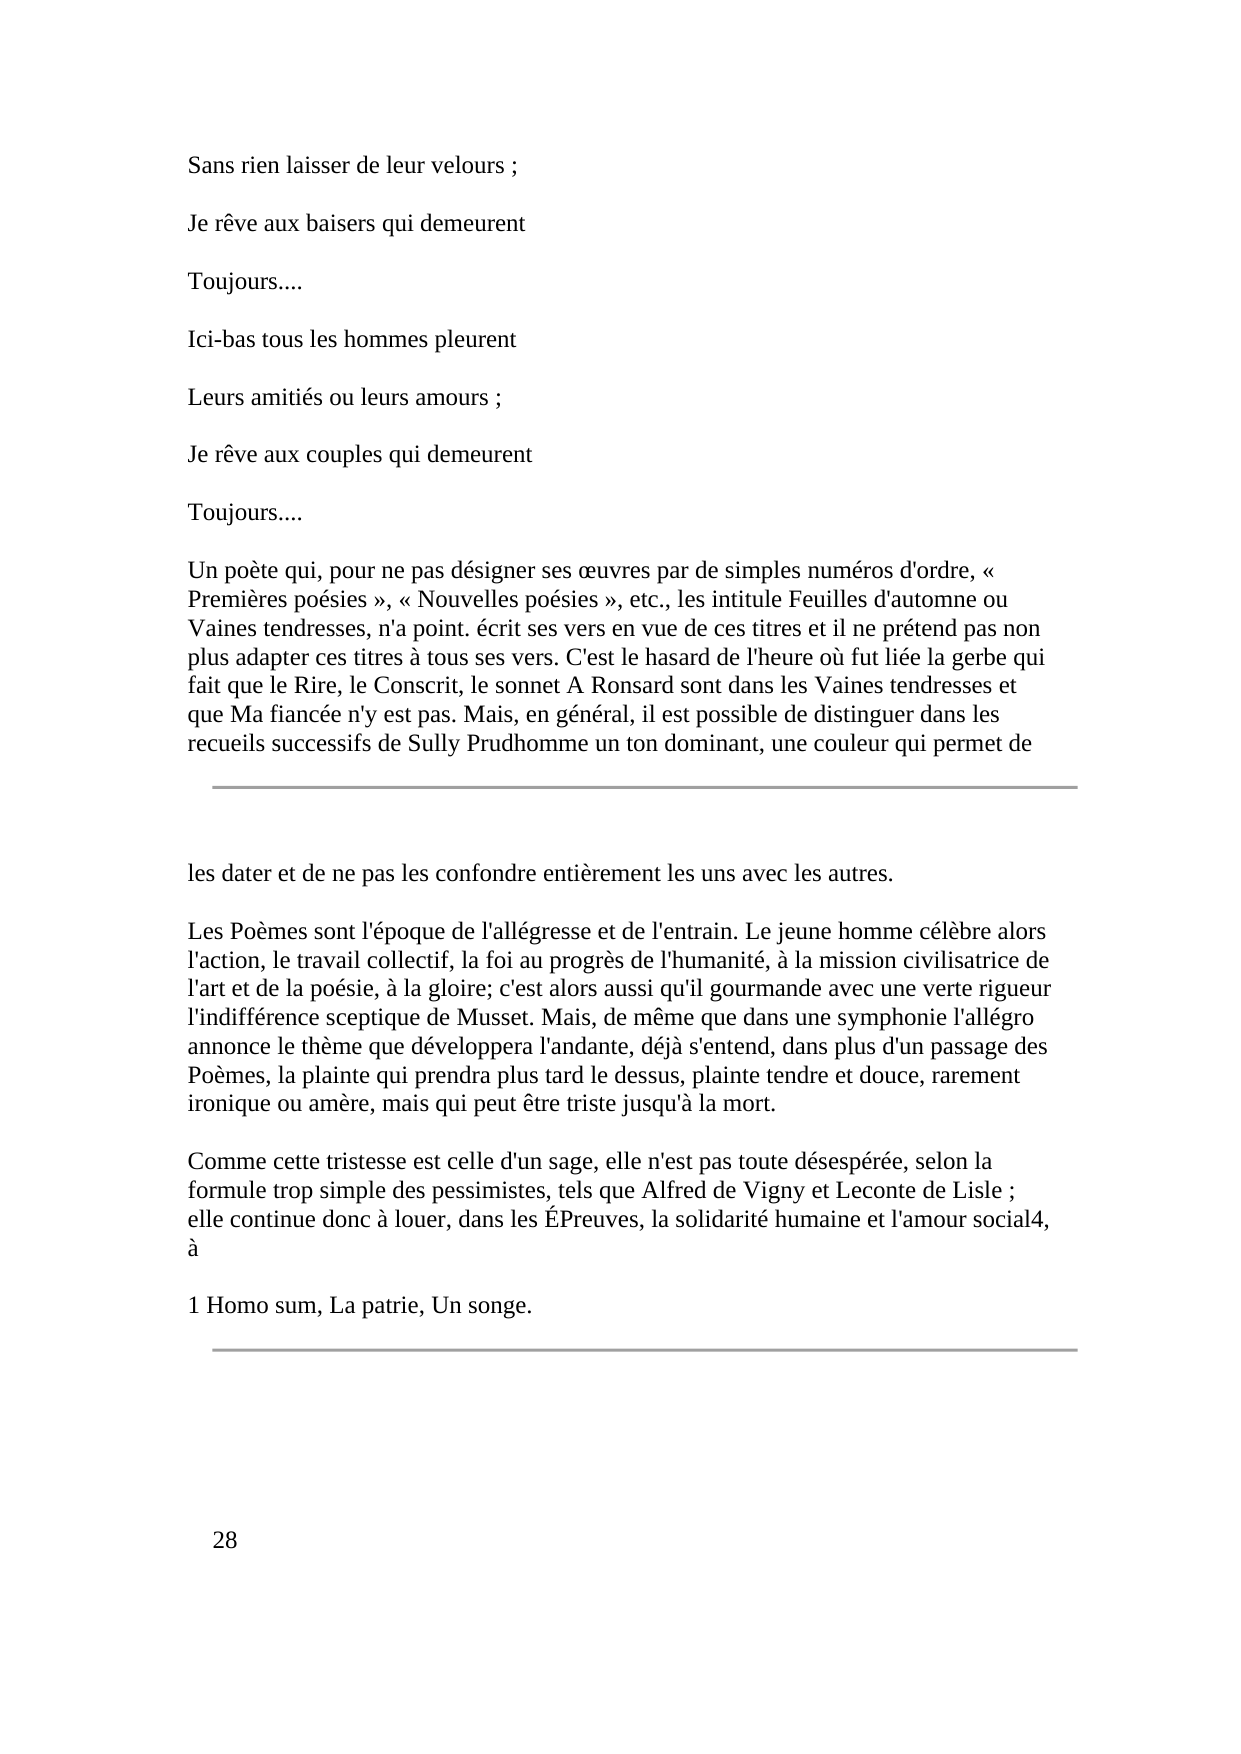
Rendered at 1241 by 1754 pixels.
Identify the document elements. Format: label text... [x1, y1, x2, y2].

text Je rêve aux couples qui demeurent [187, 439, 1053, 468]
text Un poète qui, pour ne pas désigner ses œuvres par de simples numéros d'ordre, « Premières poésies », « Nouvelles poésies », etc., les intitule Feuilles d'automne ou Vaines tendresses, n'a point. écrit ses vers en vue de ces titres et il ne prétend pas non plus adapter ces titres à tous ses vers. C'est le hasard de l'heure où fut liée la gerbe qui fait que le Rire, le Conscrit, le sonnet A Ronsard sont dans les Vaines tendresses et que Ma fiancée n'y est pas. Mais, en général, il est possible de distinguer dans les recueils successifs de Sully Prudhomme un ton dominant, une couleur qui permet de [187, 555, 1053, 757]
text Ici-bas tous les hommes pleurent [187, 324, 1053, 352]
text les dater et de ne pas les confondre entièrement les uns avec les autres. [187, 858, 1053, 887]
text Sans rien laisser de leur velours ; [187, 150, 1053, 179]
text Leurs amitiés ou leurs amours ; [187, 382, 1053, 410]
text 1 Homo sum, La patrie, Un songe. [187, 1291, 1053, 1319]
text Toujours.... [187, 266, 1053, 294]
text Toujours.... [187, 497, 1053, 526]
text Je rêve aux baisers qui demeurent [187, 208, 1053, 237]
text Les Poèmes sont l'époque de l'allégresse et de l'entrain. Le jeune homme célèbre alors l'action, le travail collectif, la foi au progrès de l'humanité, à la mission civilisatrice de l'art et de la poésie, à la gloire; c'est alors aussi qu'il gourmande avec une verte rigueur l'indifférence sceptique de Musset. Mais, de même que dans une symphonie l'allégro annonce le thème que développera l'andante, déjà s'entend, dans plus d'un passage des Poèmes, la plainte qui prendra plus tard le dessus, plainte tendre et douce, rarement ironique ou amère, mais qui peut être triste jusqu'à la mort. [187, 916, 1053, 1117]
text Comme cette tristesse est celle d'un sage, elle n'est pas toute désespérée, selon la formule trop simple des pessimistes, tels que Alfred de Vigny et Leconte de Lisle ; elle continue donc à louer, dans les ÉPreuves, la solidarité humaine et l'amour social4, à [187, 1146, 1053, 1261]
